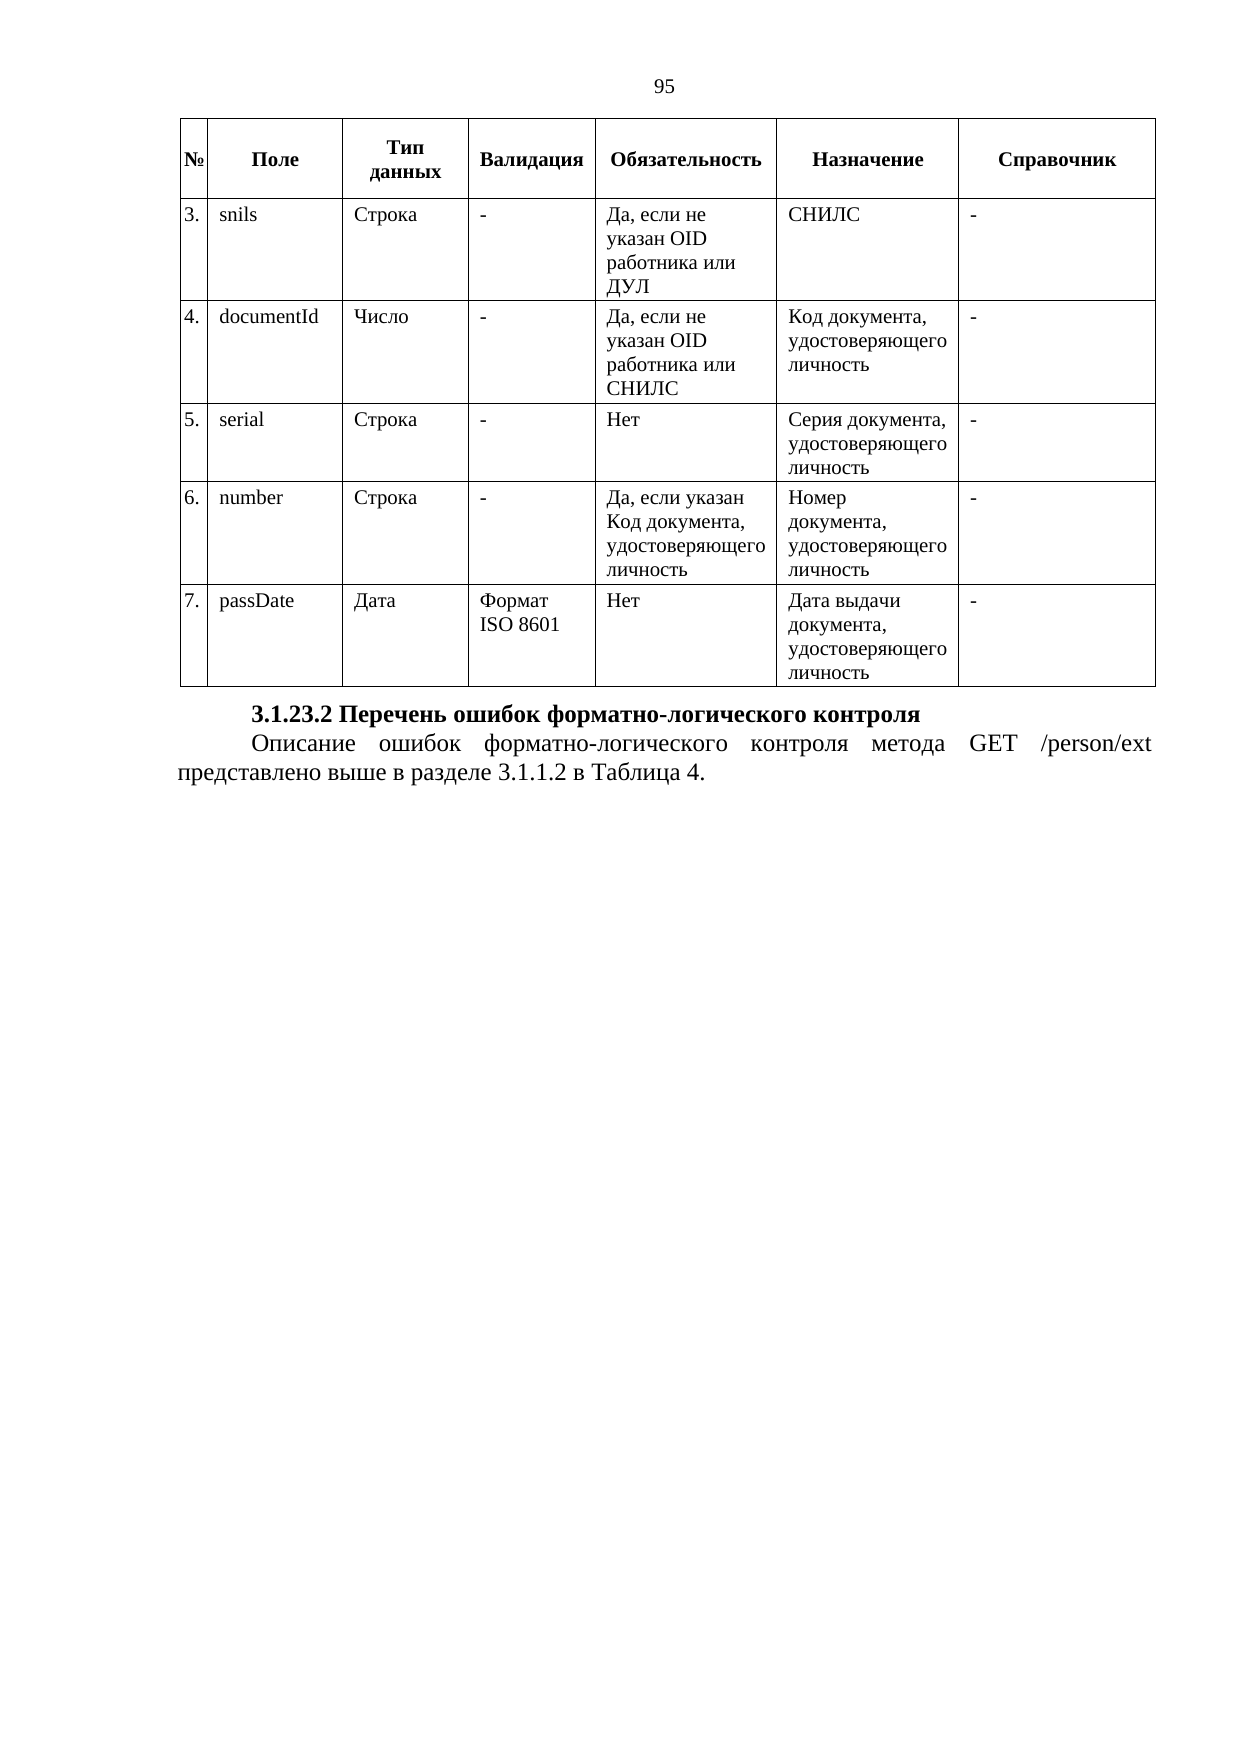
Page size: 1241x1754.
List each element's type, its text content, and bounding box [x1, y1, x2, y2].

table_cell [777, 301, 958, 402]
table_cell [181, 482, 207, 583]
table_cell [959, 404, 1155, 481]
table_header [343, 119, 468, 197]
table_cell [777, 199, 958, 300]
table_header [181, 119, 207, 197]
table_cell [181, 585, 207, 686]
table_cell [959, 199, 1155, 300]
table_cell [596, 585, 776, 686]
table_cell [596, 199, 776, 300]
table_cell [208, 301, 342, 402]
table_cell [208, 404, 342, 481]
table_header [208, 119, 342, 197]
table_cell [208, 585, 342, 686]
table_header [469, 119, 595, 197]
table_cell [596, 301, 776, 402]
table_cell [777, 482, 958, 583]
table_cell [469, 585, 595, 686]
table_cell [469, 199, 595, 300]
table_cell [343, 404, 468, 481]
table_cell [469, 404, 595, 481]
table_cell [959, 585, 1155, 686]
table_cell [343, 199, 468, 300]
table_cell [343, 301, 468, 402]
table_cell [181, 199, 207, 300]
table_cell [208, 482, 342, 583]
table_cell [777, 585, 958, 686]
subtitle Перечень ошибок форматно-логического контроля [251, 699, 1152, 728]
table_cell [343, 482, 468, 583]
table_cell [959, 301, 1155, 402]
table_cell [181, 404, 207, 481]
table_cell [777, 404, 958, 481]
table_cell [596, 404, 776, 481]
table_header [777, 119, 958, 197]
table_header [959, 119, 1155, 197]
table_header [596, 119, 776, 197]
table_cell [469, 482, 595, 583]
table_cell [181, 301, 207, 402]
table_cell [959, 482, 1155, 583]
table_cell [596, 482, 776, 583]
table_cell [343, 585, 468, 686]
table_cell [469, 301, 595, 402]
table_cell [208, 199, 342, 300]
text Описание ошибок форматно-логического контроля метода GET /person/ext представлено выше в разделе 3.1.1.2 в Таблица 4. [177, 728, 1152, 786]
